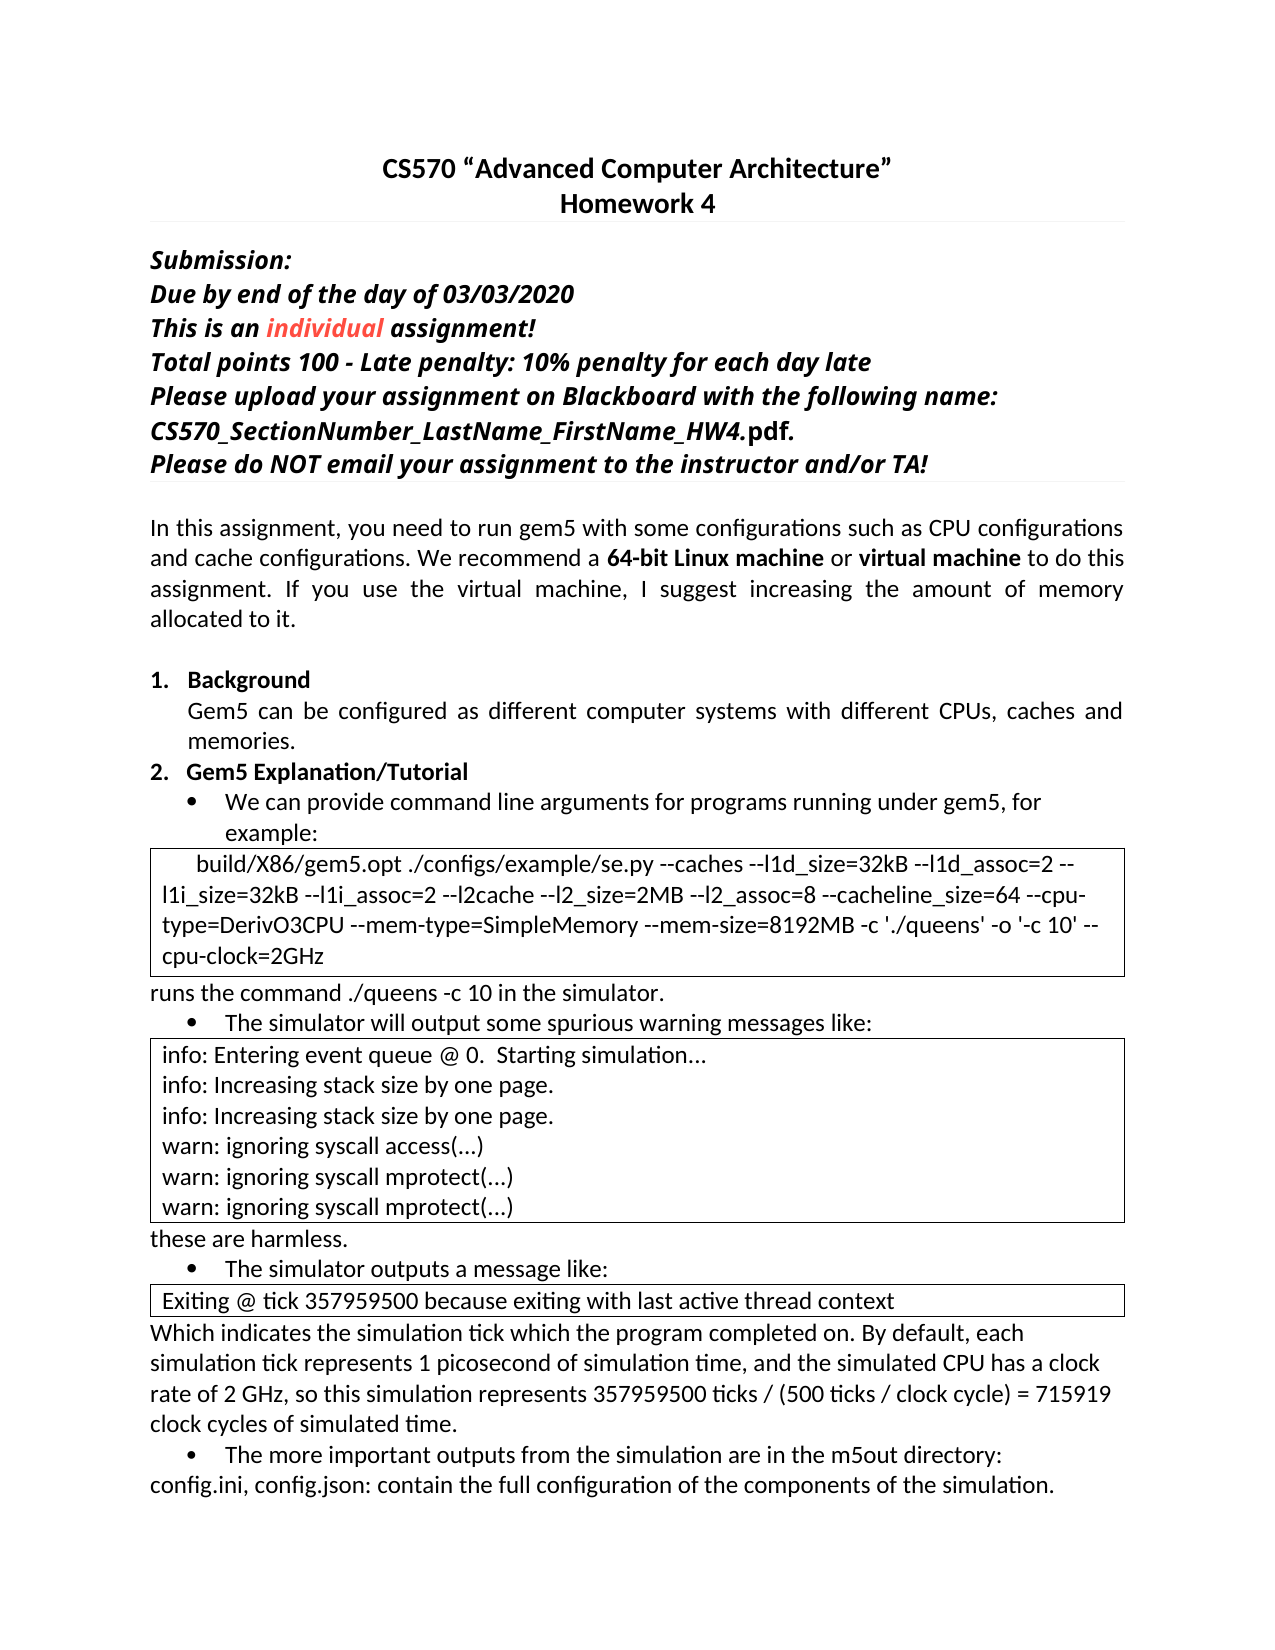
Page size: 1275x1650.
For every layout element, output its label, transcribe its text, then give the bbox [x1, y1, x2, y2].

table_header info: Entering event queue @ 0. Starting simulation... info: Increasing stack size by one page. info: Increasing stack size by one page. warn: ignoring syscall access(...) warn: ignoring syscall mprotect(...) warn: ignoring syscall mprotect(...) [151, 1039, 1124, 1222]
list The more important outputs from the simulation are in the m5out directory: [187, 1439, 1125, 1469]
list Gem5 can be configured as different computer systems with different CPUs, caches and memories. [187, 695, 1125, 756]
text Please do NOT email your assignment to the instructor and/or TA! [150, 447, 1125, 481]
text 2. Gem5 Explanation/Tutorial [150, 756, 1125, 786]
table_header Exiting @ tick 357959500 because exiting with last active thread context [151, 1285, 1124, 1316]
text Homework 4 [150, 186, 1125, 221]
text Please upload your assignment on Blackboard with the following name: [150, 379, 1125, 413]
text In this assignment, you need to run gem5 with some configurations such as CPU configurations and cache configurations. We recommend a 64-bit Linux machine or virtual machine to do this assignment. If you use the virtual machine, I suggest increasing the amount of memory allocated to it. [150, 512, 1125, 634]
text runs the command ./queens -c 10 in the simulator. [150, 977, 1125, 1007]
list The simulator will output some spurious warning messages like: [187, 1007, 1125, 1038]
list We can provide command line arguments for programs running under gem5, for example: [187, 786, 1125, 847]
text Which indicates the simulation tick which the program completed on. By default, each simulation tick represents 1 picosecond of simulation time, and the simulated CPU has a clock rate of 2 GHz, so this simulation represents 357959500 ticks / (500 ticks / clock cycle) = 715919 clock cycles of simulated time. [150, 1317, 1125, 1439]
text these are harmless. [150, 1223, 1125, 1254]
text config.ini, config.json: contain the full configuration of the components of the simulation. [150, 1469, 1125, 1500]
text Submission: [150, 243, 1125, 277]
list The simulator outputs a message like: [187, 1254, 1125, 1284]
text Total points 100 - Late penalty: 10% penalty for each day late [150, 345, 1125, 379]
text CS570_SectionNumber_LastName_FirstName_HW4.pdf. [150, 413, 1125, 447]
text CS570 “Advanced Computer Architecture” [150, 150, 1125, 186]
list Background [150, 664, 1125, 695]
text Due by end of the day of 03/03/2020 [150, 277, 1125, 311]
text This is an individual assignment! [150, 311, 1125, 345]
table_header build/X86/gem5.opt ./configs/example/se.py --caches --l1d_size=32kB --l1d_assoc=2 --l1i_size=32kB --l1i_assoc=2 --l2cache --l2_size=2MB --l2_assoc=8 --cacheline_size=64 --cpu-type=DerivO3CPU --mem-type=SimpleMemory --mem-size=8192MB -c './queens' -o '-c 10' --cpu-clock=2GHz [151, 849, 1124, 976]
